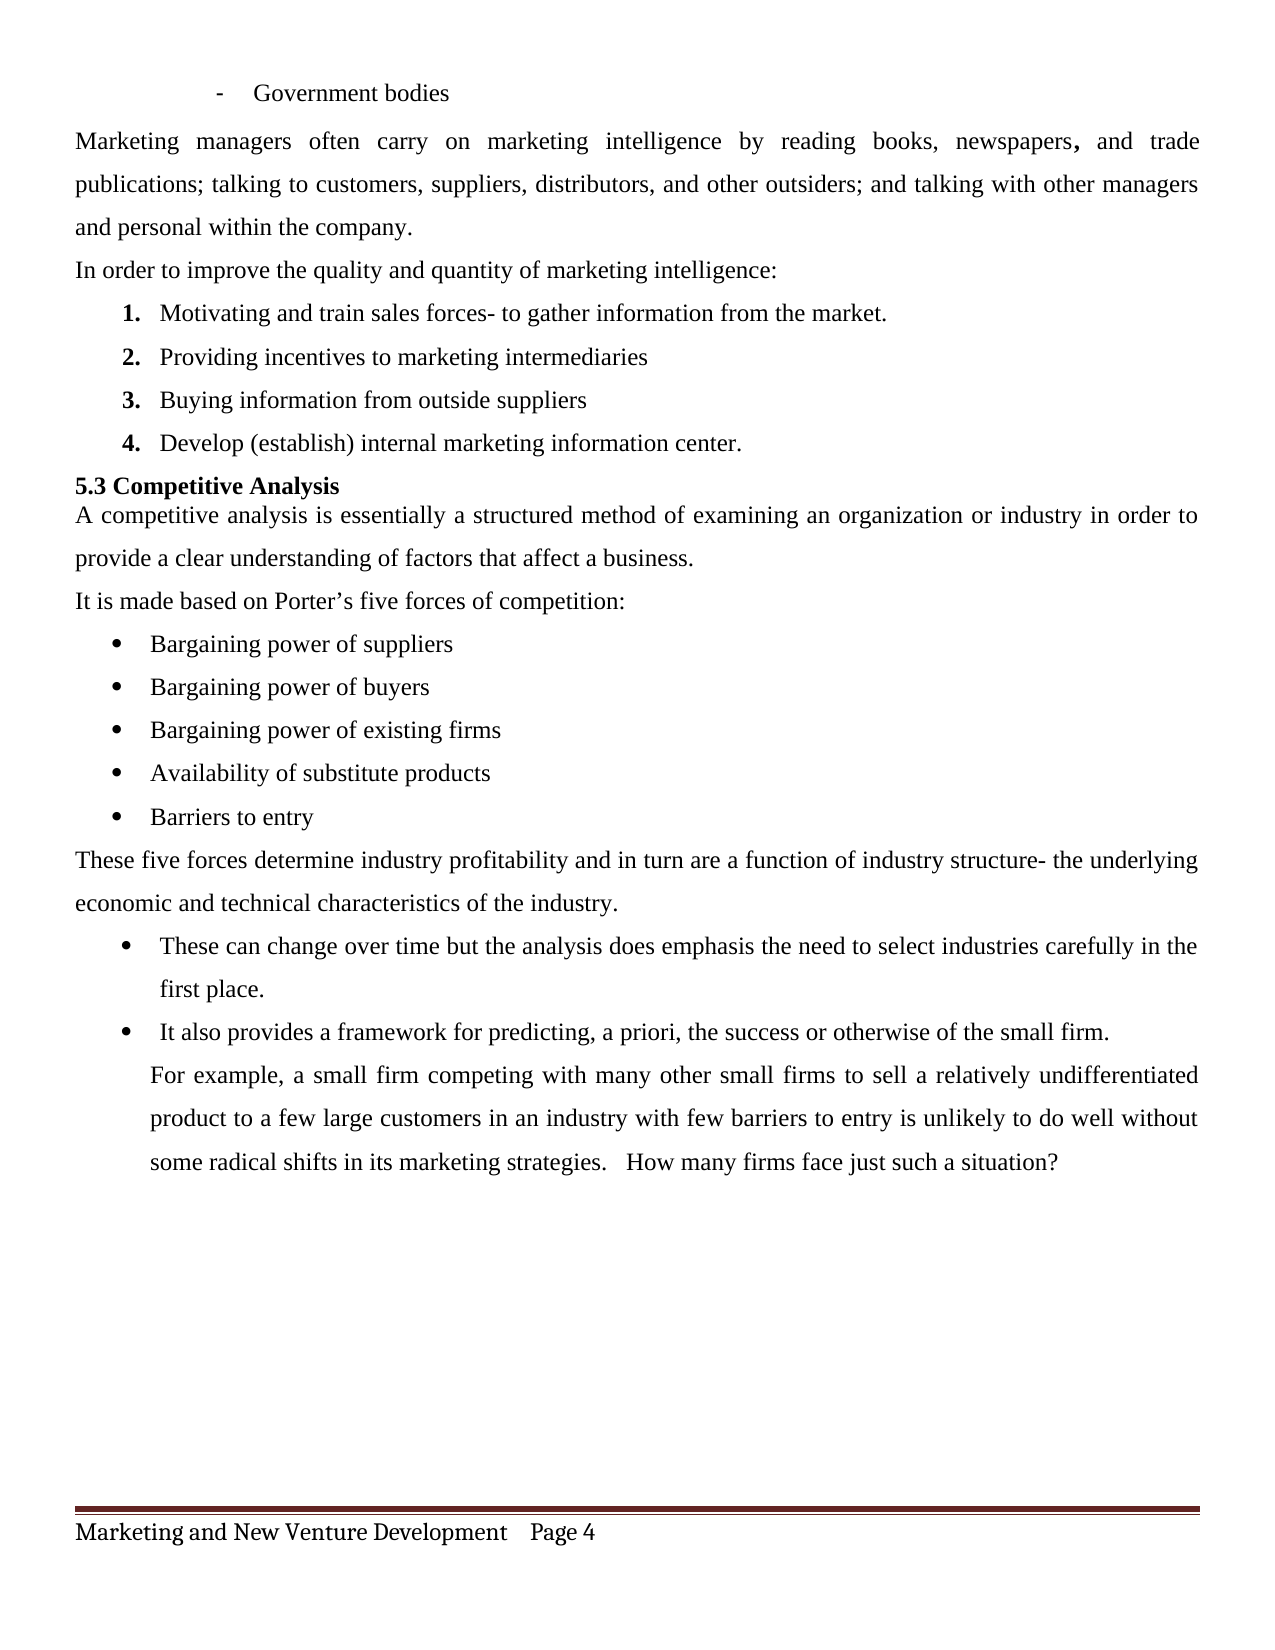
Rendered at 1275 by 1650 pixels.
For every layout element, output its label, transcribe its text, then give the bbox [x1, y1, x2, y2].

list Providing incentives to marketing intermediaries [122, 342, 1200, 370]
list Bargaining power of buyers [112, 672, 1200, 701]
list These can change over time but the analysis does emphasis the need to select industries carefully in the first place. [122, 931, 1200, 1003]
list Availability of substitute products [112, 758, 1200, 787]
list Buying information from outside suppliers [122, 385, 1200, 413]
text Marketing managers often carry on marketing intelligence by reading books, newspapers, and trade publications; talking to customers, suppliers, distributors, and other outsiders; and talking with other managers and personal within the company. [75, 126, 1200, 241]
list Bargaining power of existing firms [112, 715, 1200, 744]
text 5.3 Competitive Analysis [75, 471, 1200, 500]
text For example, a small firm competing with many other small firms to sell a relatively undifferentiated product to a few large customers in an industry with few barriers to entry is unlikely to do well without some radical shifts in its marketing strategies. How many firms face just such a situation? [150, 1060, 1200, 1175]
text It is made based on Porter’s five forces of competition: [75, 586, 1200, 615]
list Government bodies [216, 75, 1200, 109]
text In order to improve the quality and quantity of marketing intelligence: [75, 255, 1200, 284]
text A competitive analysis is essentially a structured method of examining an organization or industry in order to provide a clear understanding of factors that affect a business. [75, 500, 1200, 572]
text These five forces determine industry profitability and in turn are a function of industry structure- the underlying economic and technical characteristics of the industry. [75, 845, 1200, 917]
list It also provides a framework for predicting, a priori, the success or otherwise of the small firm. [122, 1017, 1200, 1046]
list Develop (establish) internal marketing information center. [122, 428, 1200, 457]
list Bargaining power of suppliers [112, 629, 1200, 658]
list Motivating and train sales forces- to gather information from the market. [122, 298, 1200, 327]
list Barriers to entry [112, 802, 1200, 830]
